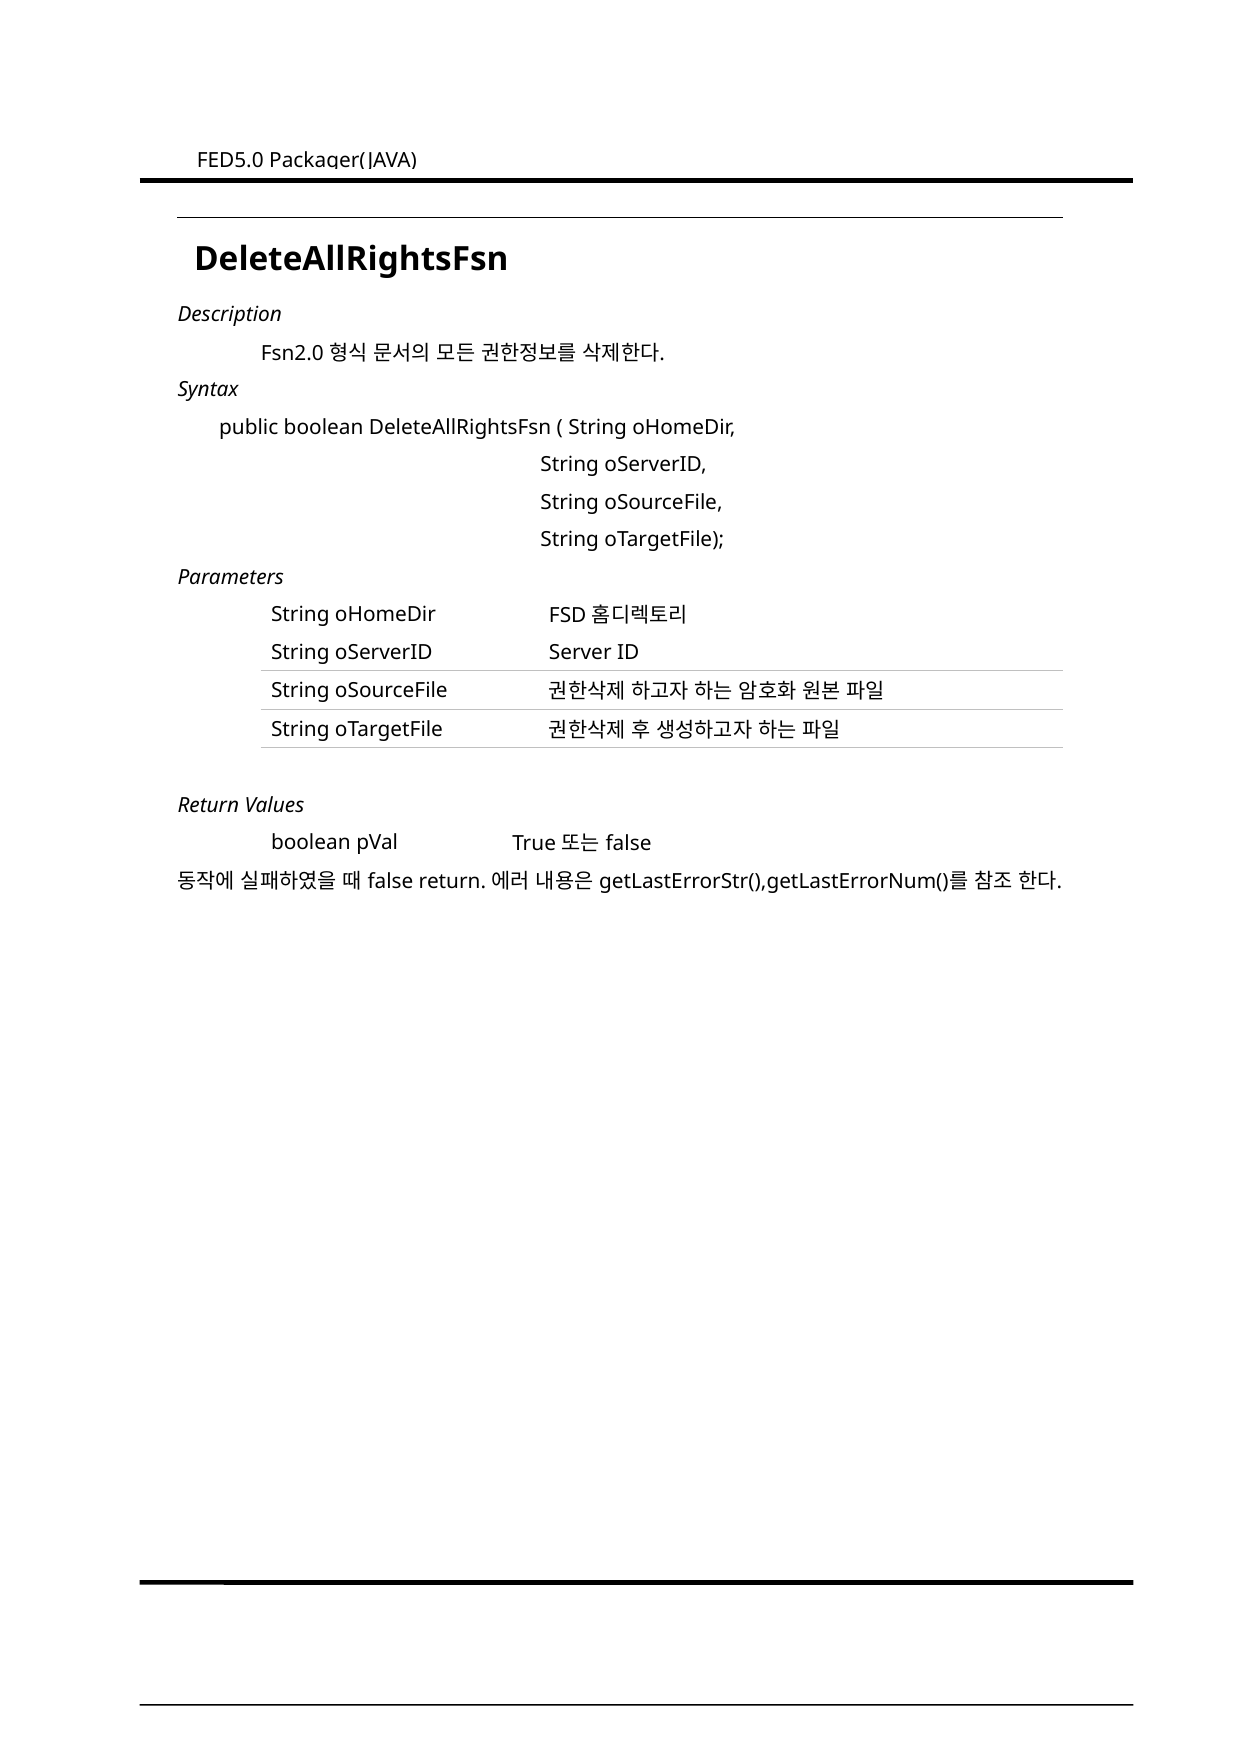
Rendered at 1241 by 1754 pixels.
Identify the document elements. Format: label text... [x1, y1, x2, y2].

table_header boolean pVal [261, 823, 502, 861]
table_cell String oTargetFile [261, 710, 538, 747]
subtitle Return Values [177, 786, 1063, 823]
subtitle Syntax [177, 370, 1063, 407]
table_cell 권한삭제 후 생성하고자 하는 파일 [539, 710, 1063, 747]
table_cell String oSourceFile [261, 671, 538, 708]
table_header FSD 홈디렉토리 [539, 595, 1063, 632]
subtitle Parameters [177, 557, 1063, 595]
subtitle DeleteAllRightsFsn [177, 218, 1063, 295]
table_header True 또는 false [502, 823, 1063, 861]
subtitle Description [177, 295, 1063, 332]
text Fsn2.0 형식 문서의 모든 권한정보를 삭제한다. [177, 332, 1063, 370]
table_cell 권한삭제 하고자 하는 암호화 원본 파일 [539, 671, 1063, 708]
table_header String oHomeDir [261, 595, 538, 632]
list public boolean DeleteAllRightsFsn ( String oHomeDir, String oServerID, String oSourceFile, String oTargetFile); [219, 407, 1063, 557]
table_cell Server ID [539, 633, 1063, 670]
list 동작에 실패하였을 때 false return. 에러 내용은 getLastErrorStr(),getLastErrorNum()를 참조 한다. [177, 861, 1063, 898]
table_cell String oServerID [261, 633, 538, 670]
